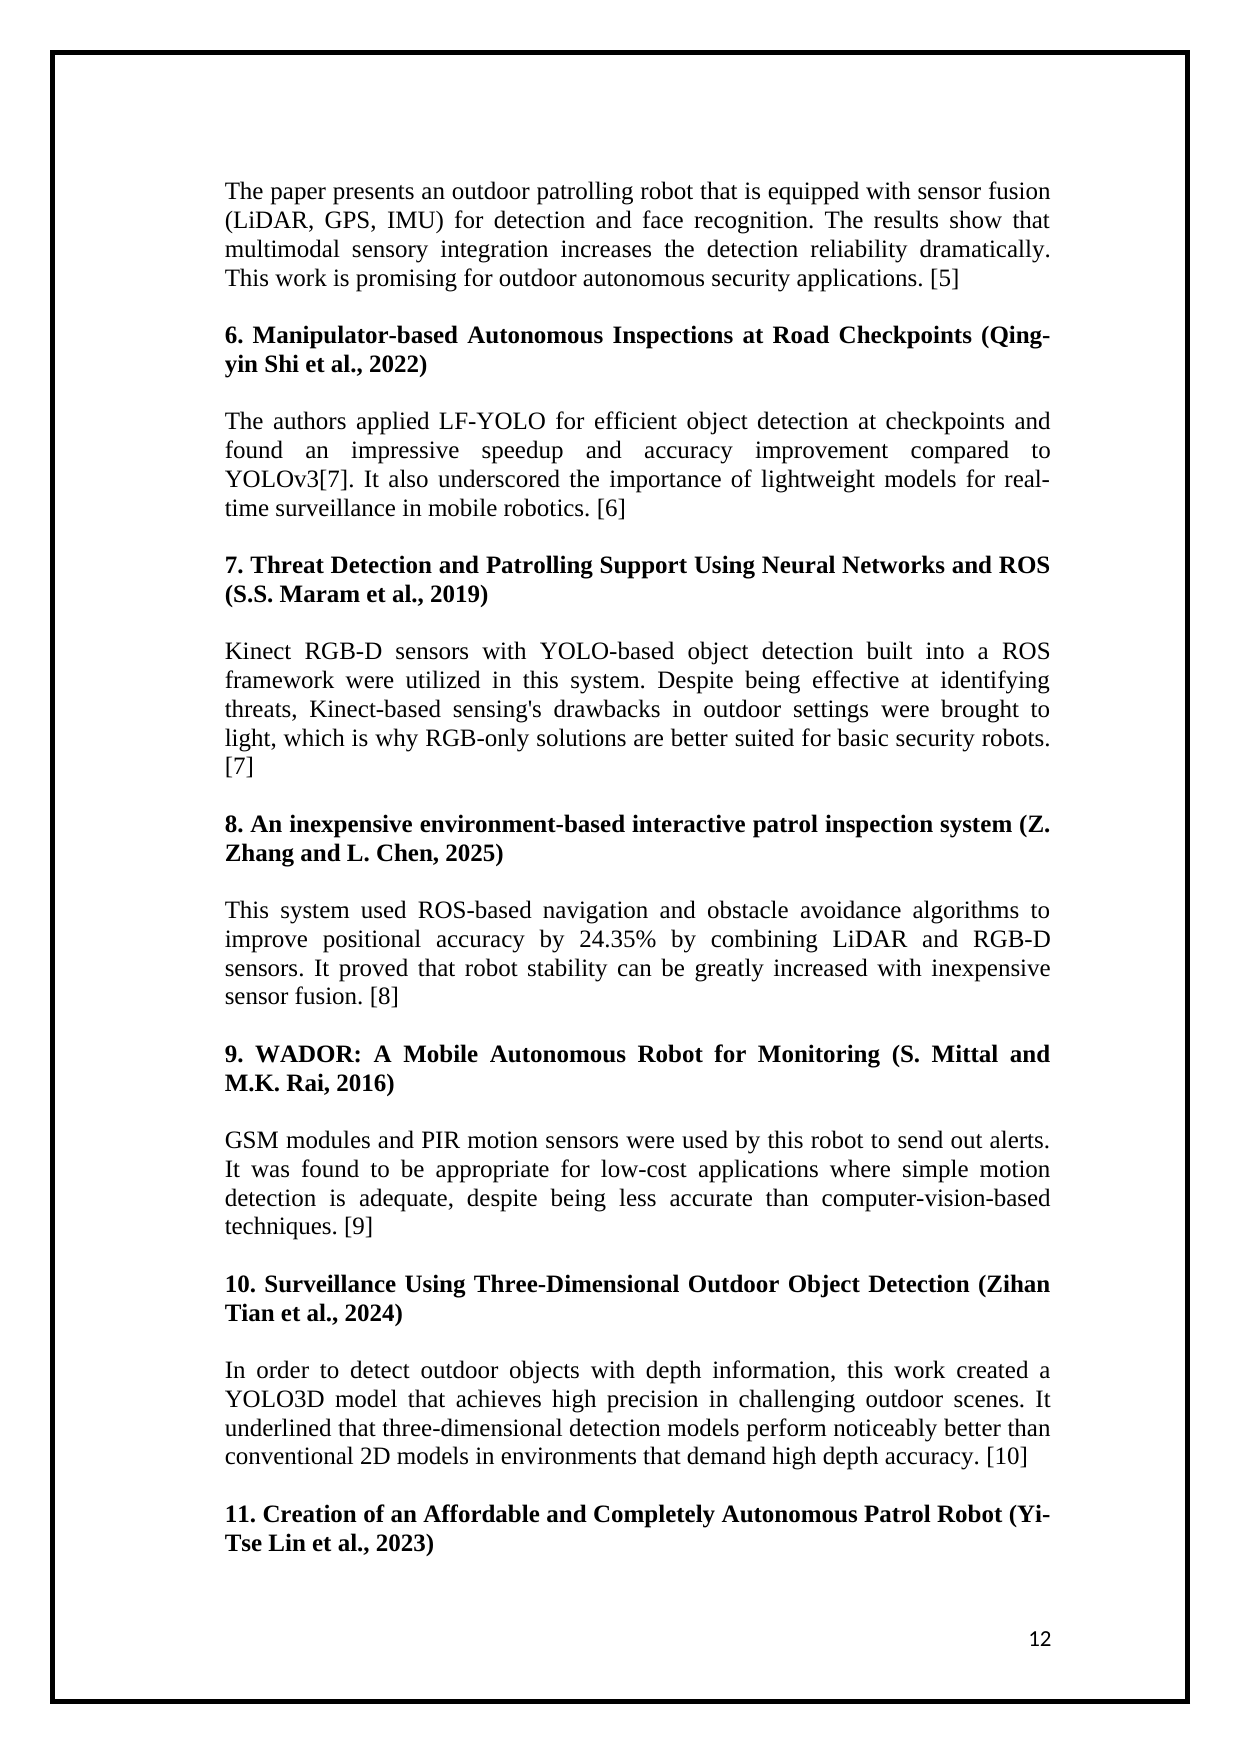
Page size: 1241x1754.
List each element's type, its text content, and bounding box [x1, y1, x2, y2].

text 6. Manipulator-based Autonomous Inspections at Road Checkpoints (Qing-yin Shi et al., 2022) [224, 320, 1051, 378]
text In order to detect outdoor objects with depth information, this work created a YOLO3D model that achieves high precision in challenging outdoor scenes. It underlined that three-dimensional detection models perform noticeably better than conventional 2D models in environments that demand high depth accuracy. [224, 1355, 1051, 1470]
text GSM modules and PIR motion sensors were used by this robot to send out alerts. It was found to be appropriate for low-cost applications where simple motion detection is adequate, despite being less accurate than computer-vision-based techniques. [224, 1125, 1051, 1240]
text The authors applied LF-YOLO for efficient object detection at checkpoints and found an impressive speedup and accuracy improvement compared to YOLOv3[7]. It also underscored the importance of lightweight models for real-time surveillance in mobile robotics. [224, 406, 1051, 521]
text The paper presents an outdoor patrolling robot that is equipped with sensor fusion (LiDAR, GPS, IMU) for detection and face recognition. The results show that multimodal sensory integration increases the detection reliability dramatically. This work is promising for outdoor autonomous security applications. [224, 176, 1051, 291]
text 7. Threat Detection and Patrolling Support Using Neural Networks and ROS (S.S. Maram et al., 2019) [224, 550, 1051, 608]
text 9. WADOR: A Mobile Autonomous Robot for Monitoring (S. Mittal and M.K. Rai, 2016) [224, 1039, 1051, 1096]
text Kinect RGB-D sensors with YOLO-based object detection built into a ROS framework were utilized in this system. Despite being effective at identifying threats, Kinect-based sensing's drawbacks in outdoor settings were brought to light, which is why RGB-only solutions are better suited for basic security robots. [224, 636, 1051, 780]
text 8. An inexpensive environment-based interactive patrol inspection system (Z. Zhang and L. Chen, 2025) [224, 809, 1051, 866]
text 10. Surveillance Using Three-Dimensional Outdoor Object Detection (Zihan Tian et al., 2024) [224, 1269, 1051, 1326]
text 11. Creation of an Affordable and Completely Autonomous Patrol Robot (Yi-Tse Lin et al., 2023) [224, 1499, 1051, 1556]
text This system used ROS-based navigation and obstacle avoidance algorithms to improve positional accuracy by 24.35% by combining LiDAR and RGB-D sensors. It proved that robot stability can be greatly increased with inexpensive sensor fusion. [224, 895, 1051, 1010]
